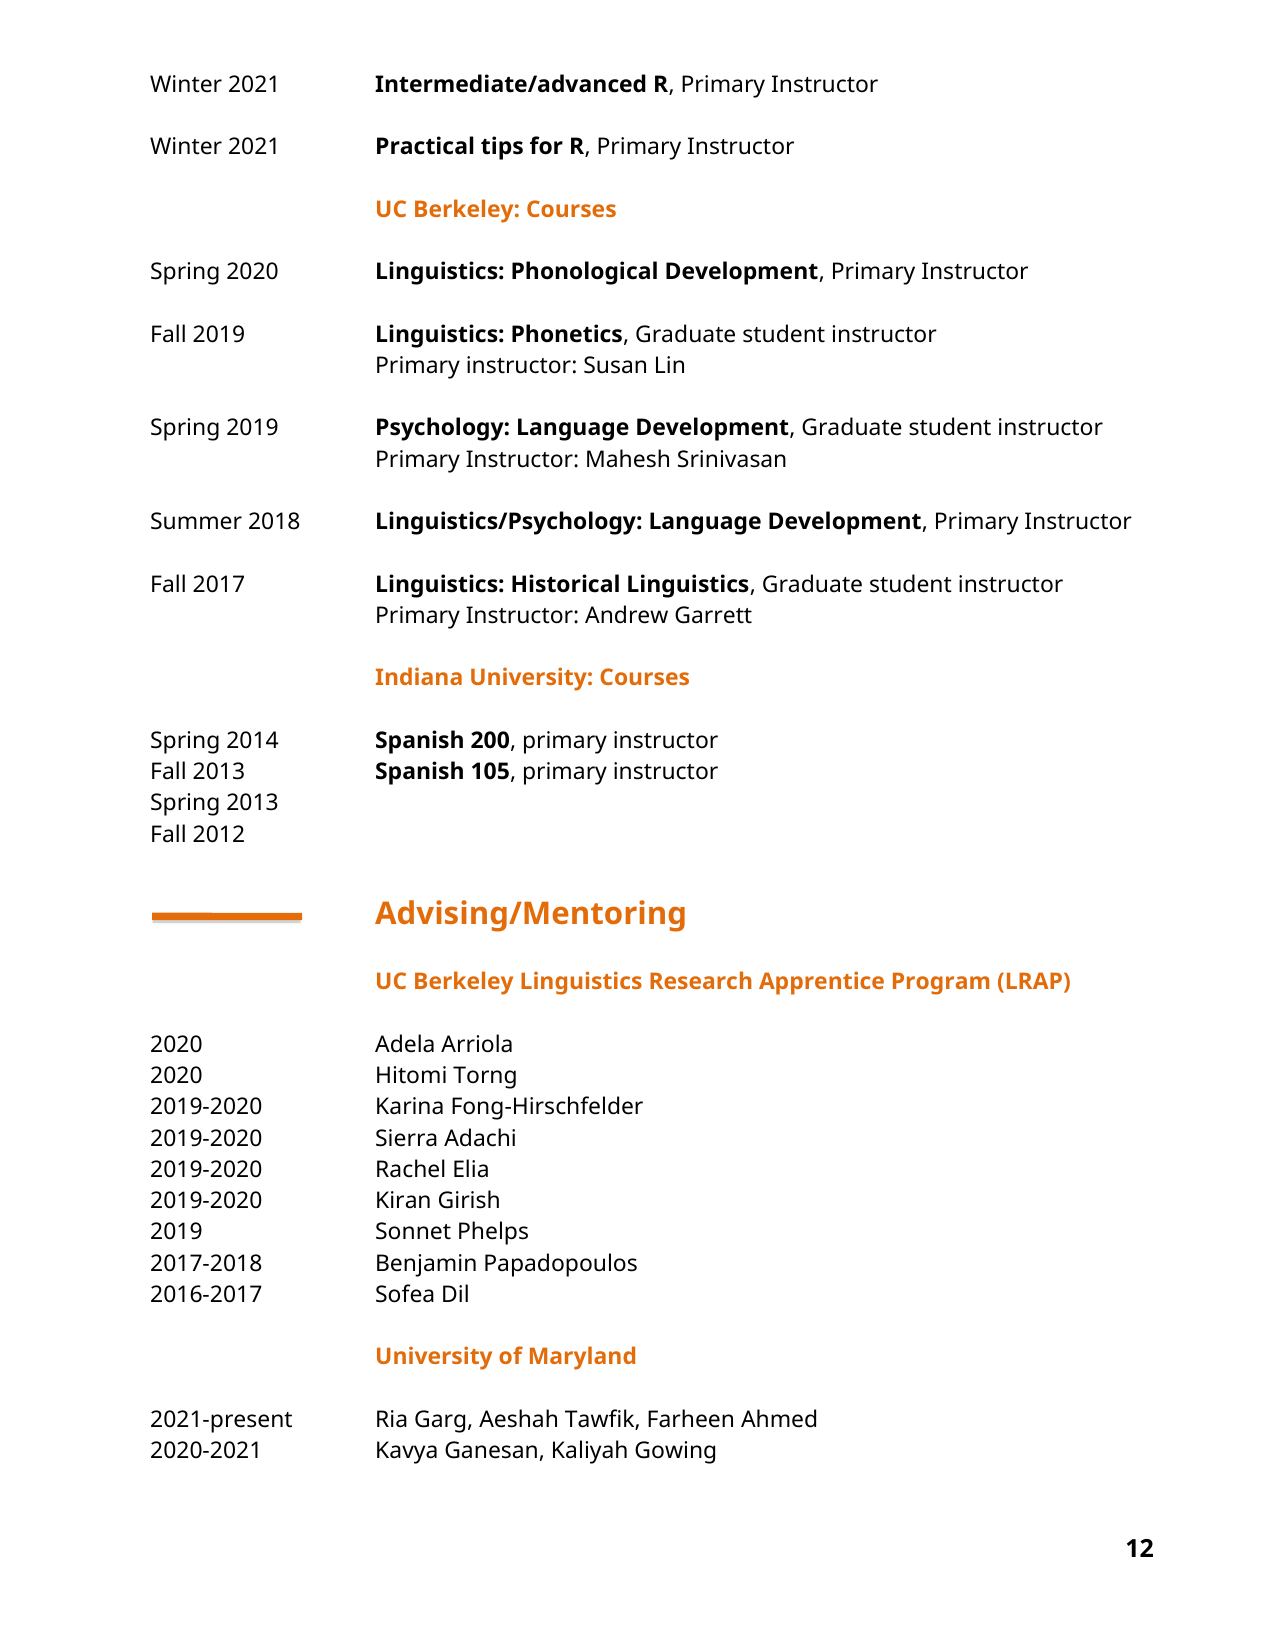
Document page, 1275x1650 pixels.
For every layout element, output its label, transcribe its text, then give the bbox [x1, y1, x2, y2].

text 2020 Adela Arriola [150, 1028, 1132, 1059]
text Spring 2020 Linguistics: Phonological Development, Primary Instructor [150, 255, 1132, 286]
text Fall 2013 Spanish 105, primary instructor Spring 2013 Fall 2012 [150, 755, 1132, 849]
text Primary Instructor: Andrew Garrett [150, 599, 1132, 630]
text 2020-2021 Kavya Ganesan, Kaliyah Gowing [150, 1434, 1125, 1465]
text Primary instructor: Susan Lin [150, 349, 1132, 380]
text 2017-2018 Benjamin Papadopoulos [150, 1246, 1132, 1278]
text Indiana University: Courses [150, 661, 1132, 692]
text University of Maryland [300, 1340, 1125, 1371]
text Spring 2014 Spanish 200, primary instructor [150, 724, 1132, 755]
text Winter 2021 Intermediate/advanced R, Primary Instructor [150, 67, 1125, 99]
text Winter 2021 Practical tips for R, Primary Instructor [150, 130, 1125, 161]
text 2019-2020 Kiran Girish [150, 1184, 1132, 1215]
text Summer 2018 Linguistics/Psychology: Language Development, Primary Instructor [150, 505, 1132, 536]
text UC Berkeley: Courses [300, 192, 1125, 224]
text 2016-2017 Sofea Dil [150, 1278, 1132, 1309]
text Fall 2019 Linguistics: Phonetics, Graduate student instructor [150, 317, 1132, 349]
text 2019 Sonnet Phelps [150, 1215, 1132, 1246]
text Advising/Mentoring [150, 891, 1125, 934]
text 2019-2020 Sierra Adachi [150, 1121, 1132, 1153]
text 2019-2020 Karina Fong-Hirschfelder [150, 1090, 1132, 1121]
text 2021-present Ria Garg, Aeshah Tawfik, Farheen Ahmed [150, 1403, 1125, 1434]
text 2020 Hitomi Torng [150, 1059, 1132, 1090]
text Fall 2017 Linguistics: Historical Linguistics, Graduate student instructor [150, 567, 1132, 599]
text Spring 2019 Psychology: Language Development, Graduate student instructor Primary Instructor: Mahesh Srinivasan [150, 411, 1132, 474]
text 2019-2020 Rachel Elia [150, 1153, 1132, 1184]
text UC Berkeley Linguistics Research Apprentice Program (LRAP) [300, 965, 1125, 996]
